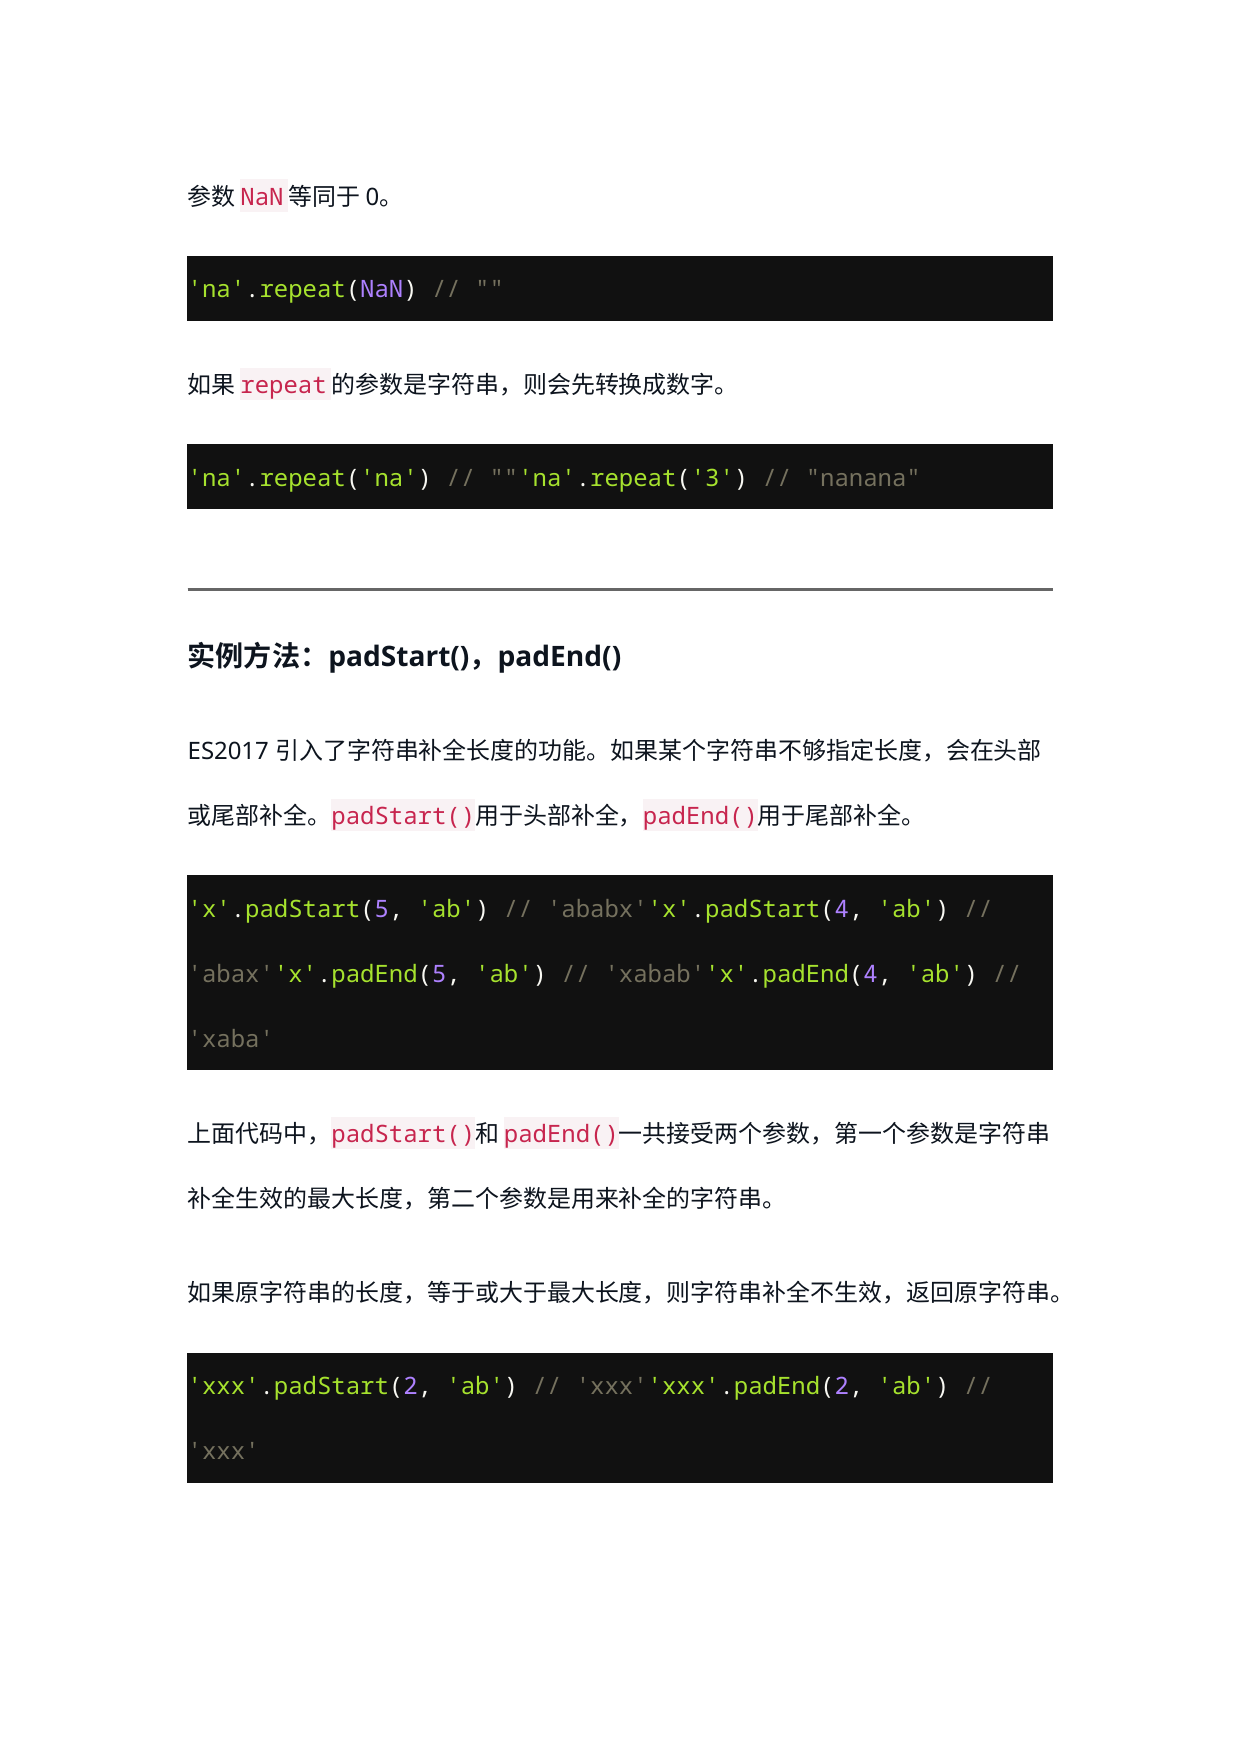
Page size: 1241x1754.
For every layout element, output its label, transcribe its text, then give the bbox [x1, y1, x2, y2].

text 'na'.repeat(NaN) // "" [187, 256, 1053, 321]
text 如果原字符串的长度，等于或大于最大长度，则字符串补全不生效，返回原字符串。 [187, 1259, 1053, 1324]
text 'na'.repeat('na') // ""'na'.repeat('3') // "nanana" [187, 444, 1053, 509]
text 上面代码中，padStart()和padEnd()一共接受两个参数，第一个参数是字符串补全生效的最大长度，第二个参数是用来补全的字符串。 [187, 1099, 1053, 1229]
text 'xxx'.padStart(2, 'ab') // 'xxx''xxx'.padEnd(2, 'ab') // 'xxx' [187, 1353, 1053, 1483]
text ES2017 引入了字符串补全长度的功能。如果某个字符串不够指定长度，会在头部或尾部补全。padStart()用于头部补全，padEnd()用于尾部补全。 [187, 716, 1053, 846]
text 参数NaN等同于 0。 [187, 162, 1053, 227]
text 如果repeat的参数是字符串，则会先转换成数字。 [187, 350, 1053, 415]
subtitle 实例方法：padStart()，padEnd() [187, 589, 1053, 687]
text 'x'.padStart(5, 'ab') // 'ababx''x'.padStart(4, 'ab') // 'abax''x'.padEnd(5, 'ab') // 'xabab''x'.padEnd(4, 'ab') // 'xaba' [187, 875, 1053, 1070]
